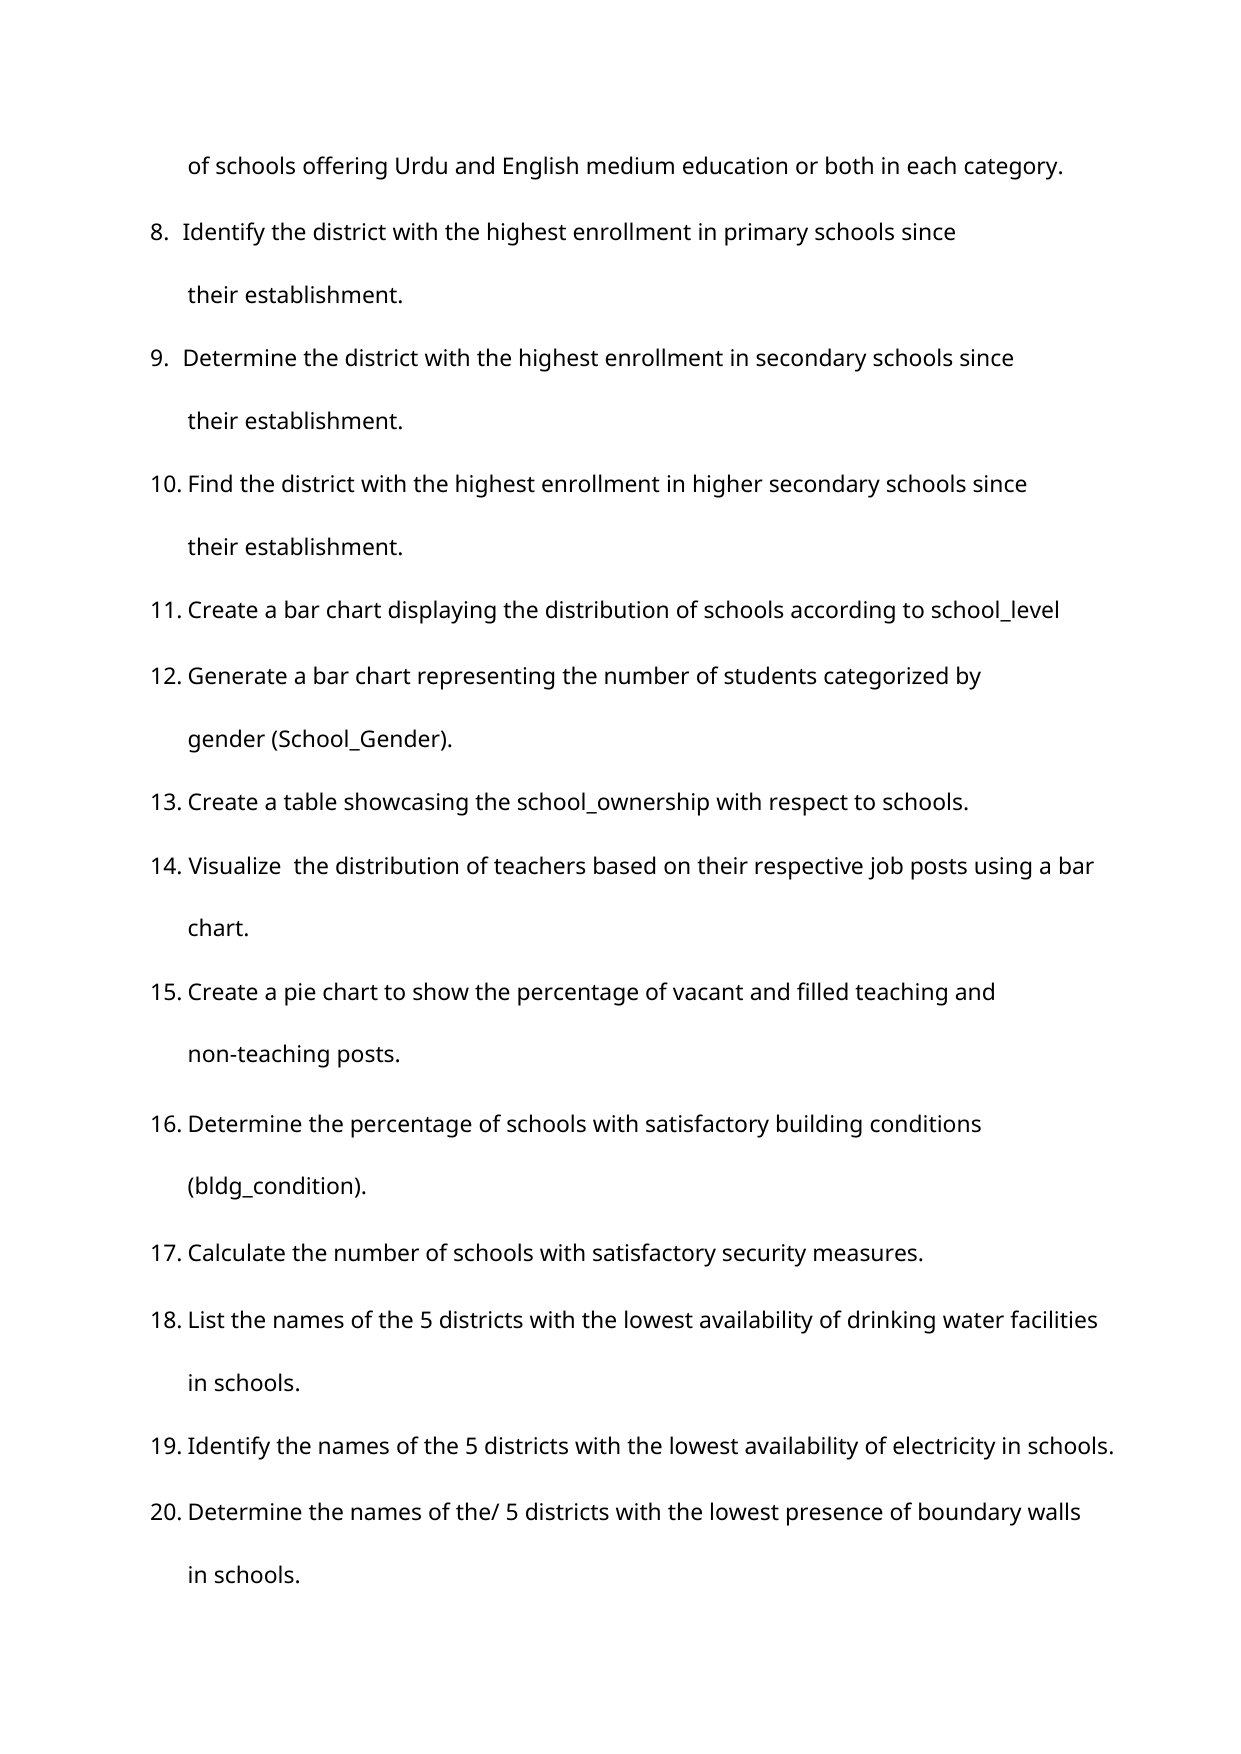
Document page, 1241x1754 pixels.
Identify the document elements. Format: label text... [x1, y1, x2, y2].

list Determine the percentage of schools with satisfactory building conditions (bldg_condition). [150, 1107, 1128, 1201]
list Identify the names of the 5 districts with the lowest availability of electricity in schools. [150, 1430, 1128, 1461]
list Determine the district with the highest enrollment in secondary schools since their establishment. [150, 342, 1069, 436]
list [150, 150, 1102, 181]
list Create a pie chart to show the percentage of vacant and filled teaching and non-teaching posts. [150, 976, 1005, 1069]
list Determine the names of the/ 5 districts with the lowest presence of boundary walls in schools. [150, 1496, 1101, 1590]
list Identify the district with the highest enrollment in primary schools since their establishment. [150, 216, 1008, 310]
list Create a table showcasing the school_ownership with respect to schools. [150, 786, 1103, 817]
list Generate a bar chart representing the number of students categorized by gender (School_Gender). [150, 660, 1062, 754]
list Visualize the distribution of teachers based on their respective job posts using a bar chart. [150, 850, 1103, 943]
list Find the district with the highest enrollment in higher secondary schools since their establishment. [150, 468, 1078, 562]
list Create a bar chart displaying the distribution of schools according to school_level [150, 594, 1128, 625]
list Calculate the number of schools with satisfactory security measures. [150, 1237, 1104, 1268]
list List the names of the 5 districts with the lowest availability of drinking water facilities in schools. [150, 1304, 1104, 1398]
